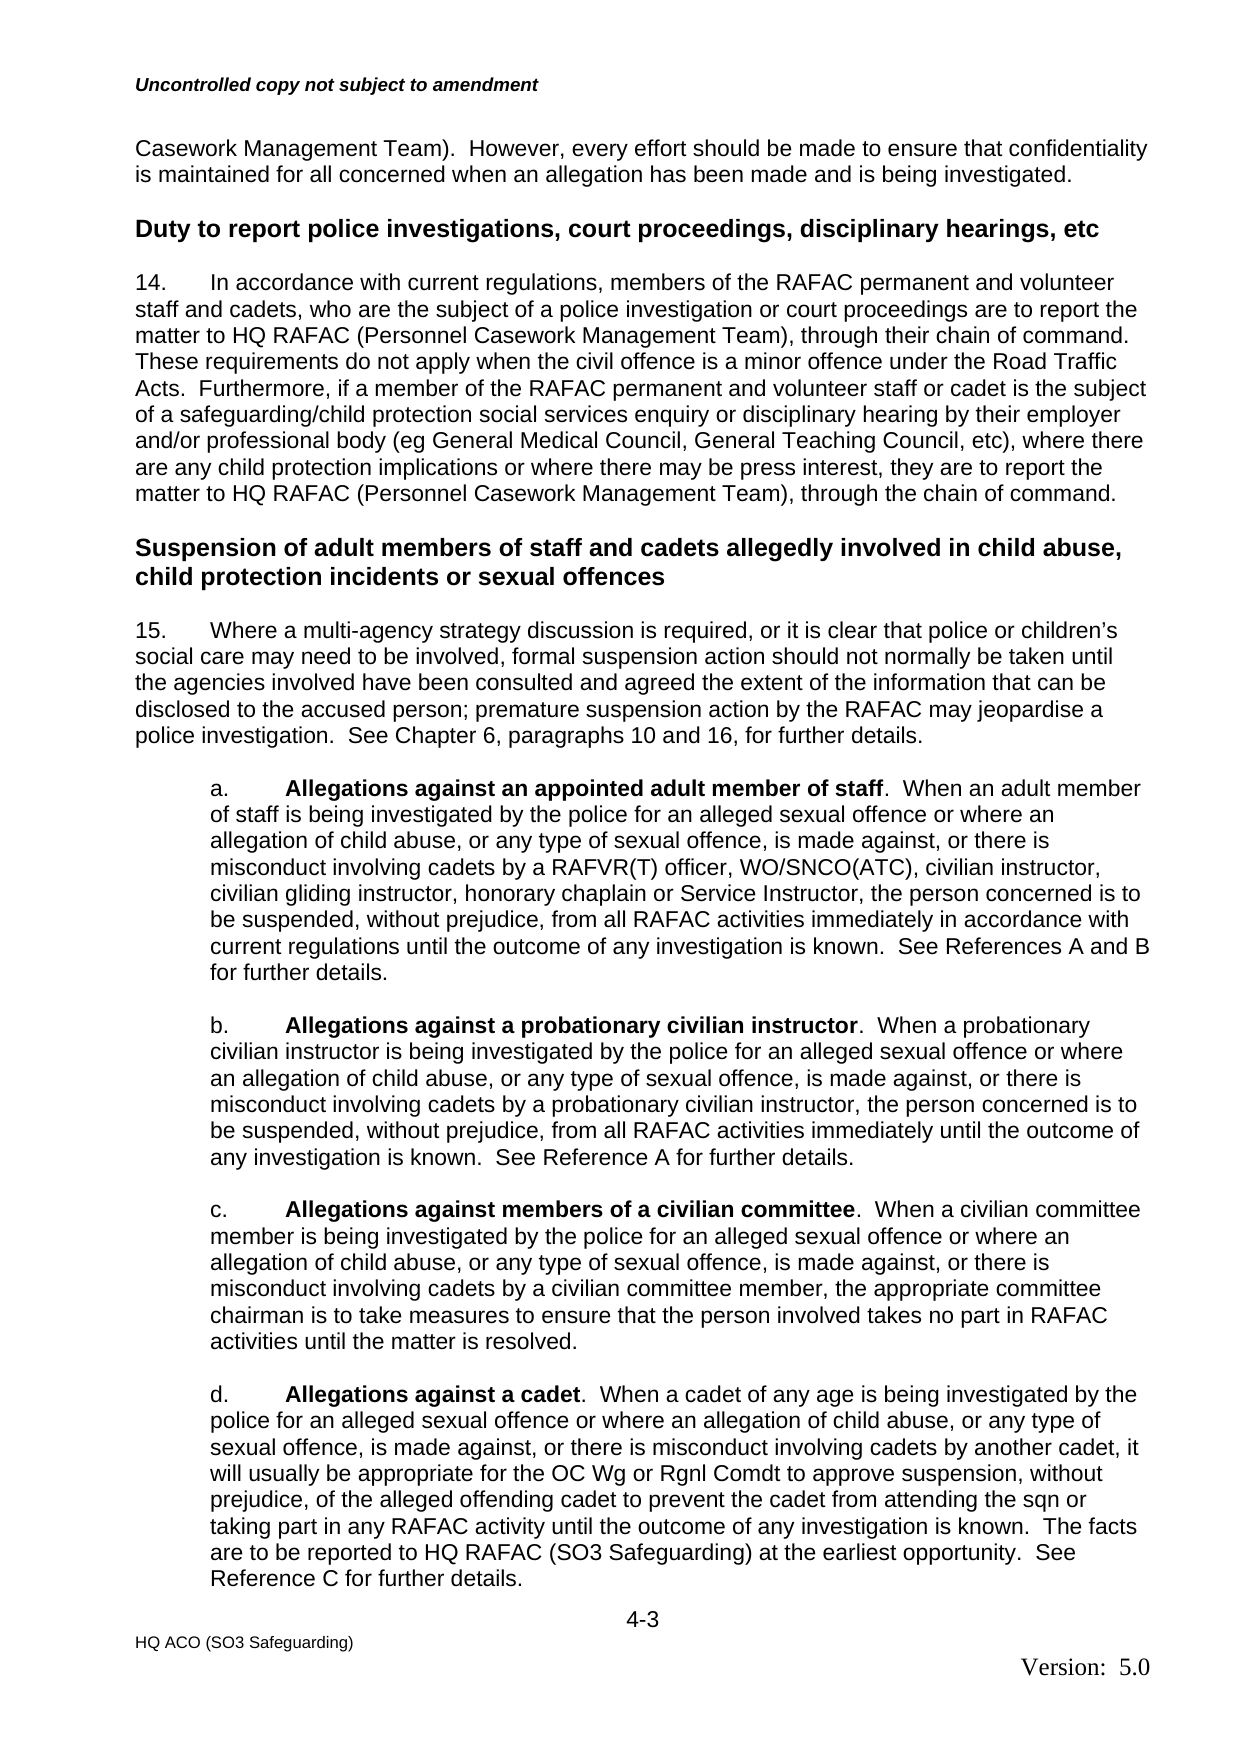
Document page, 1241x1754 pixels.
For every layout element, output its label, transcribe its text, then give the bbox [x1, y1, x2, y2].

text c. Allegations against members of a civilian committee. When a civilian committee member is being investigated by the police for an alleged sexual offence or where an allegation of child abuse, or any type of sexual offence, is made against, or there is misconduct involving cadets by a civilian committee member, the appropriate committee chairman is to take measures to ensure that the person involved takes no part in RAFAC activities until the matter is resolved. [210, 1196, 1150, 1354]
text b. Allegations against a probationary civilian instructor. When a probationary civilian instructor is being investigated by the police for an alleged sexual offence or where an allegation of child abuse, or any type of sexual offence, is made against, or there is misconduct involving cadets by a probationary civilian instructor, the person concerned is to be suspended, without prejudice, from all RAFAC activities immediately until the outcome of any investigation is known. See Reference A for further details. [210, 1012, 1150, 1170]
text Suspension of adult members of staff and cadets allegedly involved in child abuse, child protection incidents or sexual offences [135, 533, 1150, 590]
text 14. In accordance with current regulations, members of the RAFAC permanent and volunteer staff and cadets, who are the subject of a police investigation or court proceedings are to report the matter to HQ RAFAC (Personnel Casework Management Team), through their chain of command. These requirements do not apply when the civil offence is a minor offence under the Road Traffic Acts. Furthermore, if a member of the RAFAC permanent and volunteer staff or cadet is the subject of a safeguarding/child protection social services enquiry or disciplinary hearing by their employer and/or professional body (eg General Medical Council, General Teaching Council, etc), where there are any child protection implications or where there may be press interest, they are to report the matter to HQ RAFAC (Personnel Casework Management Team), through the chain of command. [135, 269, 1150, 506]
text a. Allegations against an appointed adult member of staff. When an adult member of staff is being investigated by the police for an alleged sexual offence or where an allegation of child abuse, or any type of sexual offence, is made against, or there is misconduct involving cadets by a RAFVR(T) officer, WO/SNCO(ATC), civilian instructor, civilian gliding instructor, honorary chaplain or Service Instructor, the person concerned is to be suspended, without prejudice, from all RAFAC activities immediately in accordance with current regulations until the outcome of any investigation is known. See References A and B for further details. [210, 775, 1150, 986]
text Duty to report police investigations, court proceedings, disciplinary hearings, etc [135, 214, 1150, 243]
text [135, 135, 1150, 188]
text d. Allegations against a cadet. When a cadet of any age is being investigated by the police for an alleged sexual offence or where an allegation of child abuse, or any type of sexual offence, is made against, or there is misconduct involving cadets by another cadet, it will usually be appropriate for the OC Wg or Rgnl Comdt to approve suspension, without prejudice, of the alleged offending cadet to prevent the cadet from attending the sqn or taking part in any RAFAC activity until the outcome of any investigation is known. The facts are to be reported to HQ RAFAC (SO3 Safeguarding) at the earliest opportunity. See Reference C for further details. [210, 1381, 1150, 1592]
text 15. Where a multi-agency strategy discussion is required, or it is clear that police or children’s social care may need to be involved, formal suspension action should not normally be taken until the agencies involved have been consulted and agreed the extent of the information that can be disclosed to the accused person; premature suspension action by the RAFAC may jeopardise a police investigation. See Chapter 6, paragraphs 10 and 16, for further details. [135, 617, 1150, 748]
